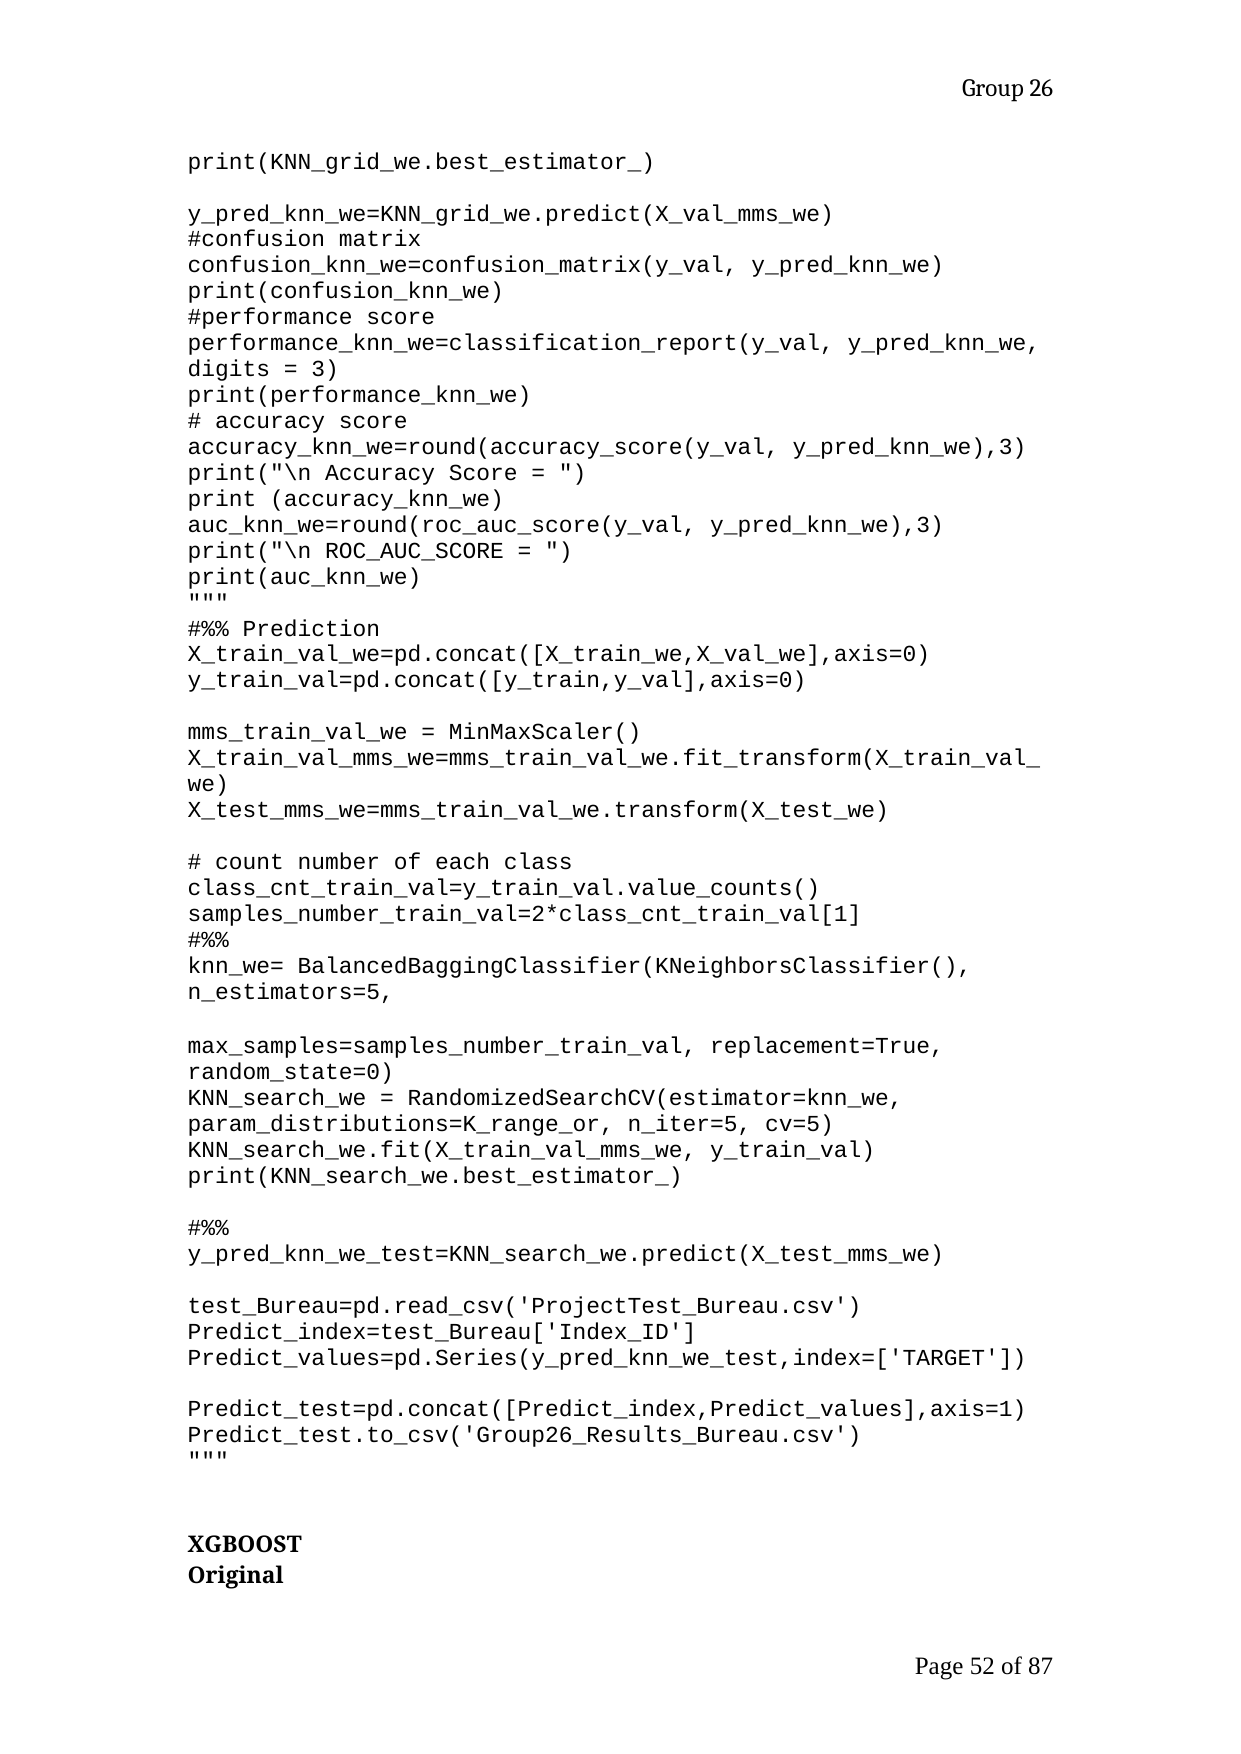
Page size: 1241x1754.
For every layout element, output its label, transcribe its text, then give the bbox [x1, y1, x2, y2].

text y_pred_knn_we_test=KNN_search_we.predict(X_test_mms_we) [187, 1242, 1053, 1268]
text print(KNN_grid_we.best_estimator_) [187, 150, 1053, 176]
text X_test_mms_we=mms_train_val_we.transform(X_test_we) [187, 798, 1053, 824]
text Predict_test=pd.concat([Predict_index,Predict_values],axis=1) [187, 1398, 1053, 1424]
text test_Bureau=pd.read_csv('ProjectTest_Bureau.csv') [187, 1294, 1053, 1320]
text print("\n ROC_AUC_SCORE = ") [187, 539, 1053, 565]
text """ [187, 591, 1053, 617]
text mms_train_val_we = MinMaxScaler() [187, 721, 1053, 747]
text #performance score [187, 306, 1053, 332]
text performance_knn_we=classification_report(y_val, y_pred_knn_we, digits = 3) [187, 332, 1053, 383]
text auc_knn_we=round(roc_auc_score(y_val, y_pred_knn_we),3) [187, 513, 1053, 539]
text class_cnt_train_val=y_train_val.value_counts() [187, 876, 1053, 902]
text #%% [187, 1216, 1053, 1242]
text print("\n Accuracy Score = ") [187, 461, 1053, 487]
text Predict_index=test_Bureau['Index_ID'] [187, 1320, 1053, 1346]
text X_train_val_we=pd.concat([X_train_we,X_val_we],axis=0) [187, 643, 1053, 669]
text #%% Prediction [187, 617, 1053, 643]
text print(auc_knn_we) [187, 565, 1053, 591]
text KNN_search_we = RandomizedSearchCV(estimator=knn_we, param_distributions=K_range_or, n_iter=5, cv=5) [187, 1087, 1053, 1138]
text KNN_search_we.fit(X_train_val_mms_we, y_train_val) [187, 1138, 1053, 1164]
text X_train_val_mms_we=mms_train_val_we.fit_transform(X_train_val_we) [187, 747, 1053, 798]
text print(performance_knn_we) [187, 383, 1053, 409]
text print(confusion_knn_we) [187, 280, 1053, 306]
text #confusion matrix [187, 228, 1053, 254]
text y_train_val=pd.concat([y_train,y_val],axis=0) [187, 669, 1053, 695]
text confusion_knn_we=confusion_matrix(y_val, y_pred_knn_we) [187, 254, 1053, 280]
text y_pred_knn_we=KNN_grid_we.predict(X_val_mms_we) [187, 202, 1053, 228]
text print(KNN_search_we.best_estimator_) [187, 1164, 1053, 1190]
text max_samples=samples_number_train_val, replacement=True, random_state=0) [187, 1006, 1053, 1087]
text #%% [187, 928, 1053, 954]
text # count number of each class [187, 850, 1053, 876]
text Predict_test.to_csv('Group26_Results_Bureau.csv') [187, 1424, 1053, 1450]
text """ [187, 1450, 1053, 1476]
text XGBOOST [187, 1527, 1053, 1559]
text # accuracy score [187, 409, 1053, 435]
text knn_we= BalancedBaggingClassifier(KNeighborsClassifier(), n_estimators=5, [187, 954, 1053, 1006]
text Predict_values=pd.Series(y_pred_knn_we_test,index=['TARGET']) [187, 1346, 1053, 1372]
text print (accuracy_knn_we) [187, 487, 1053, 513]
text samples_number_train_val=2*class_cnt_train_val[1] [187, 902, 1053, 928]
text accuracy_knn_we=round(accuracy_score(y_val, y_pred_knn_we),3) [187, 435, 1053, 461]
text Original [187, 1559, 1053, 1590]
